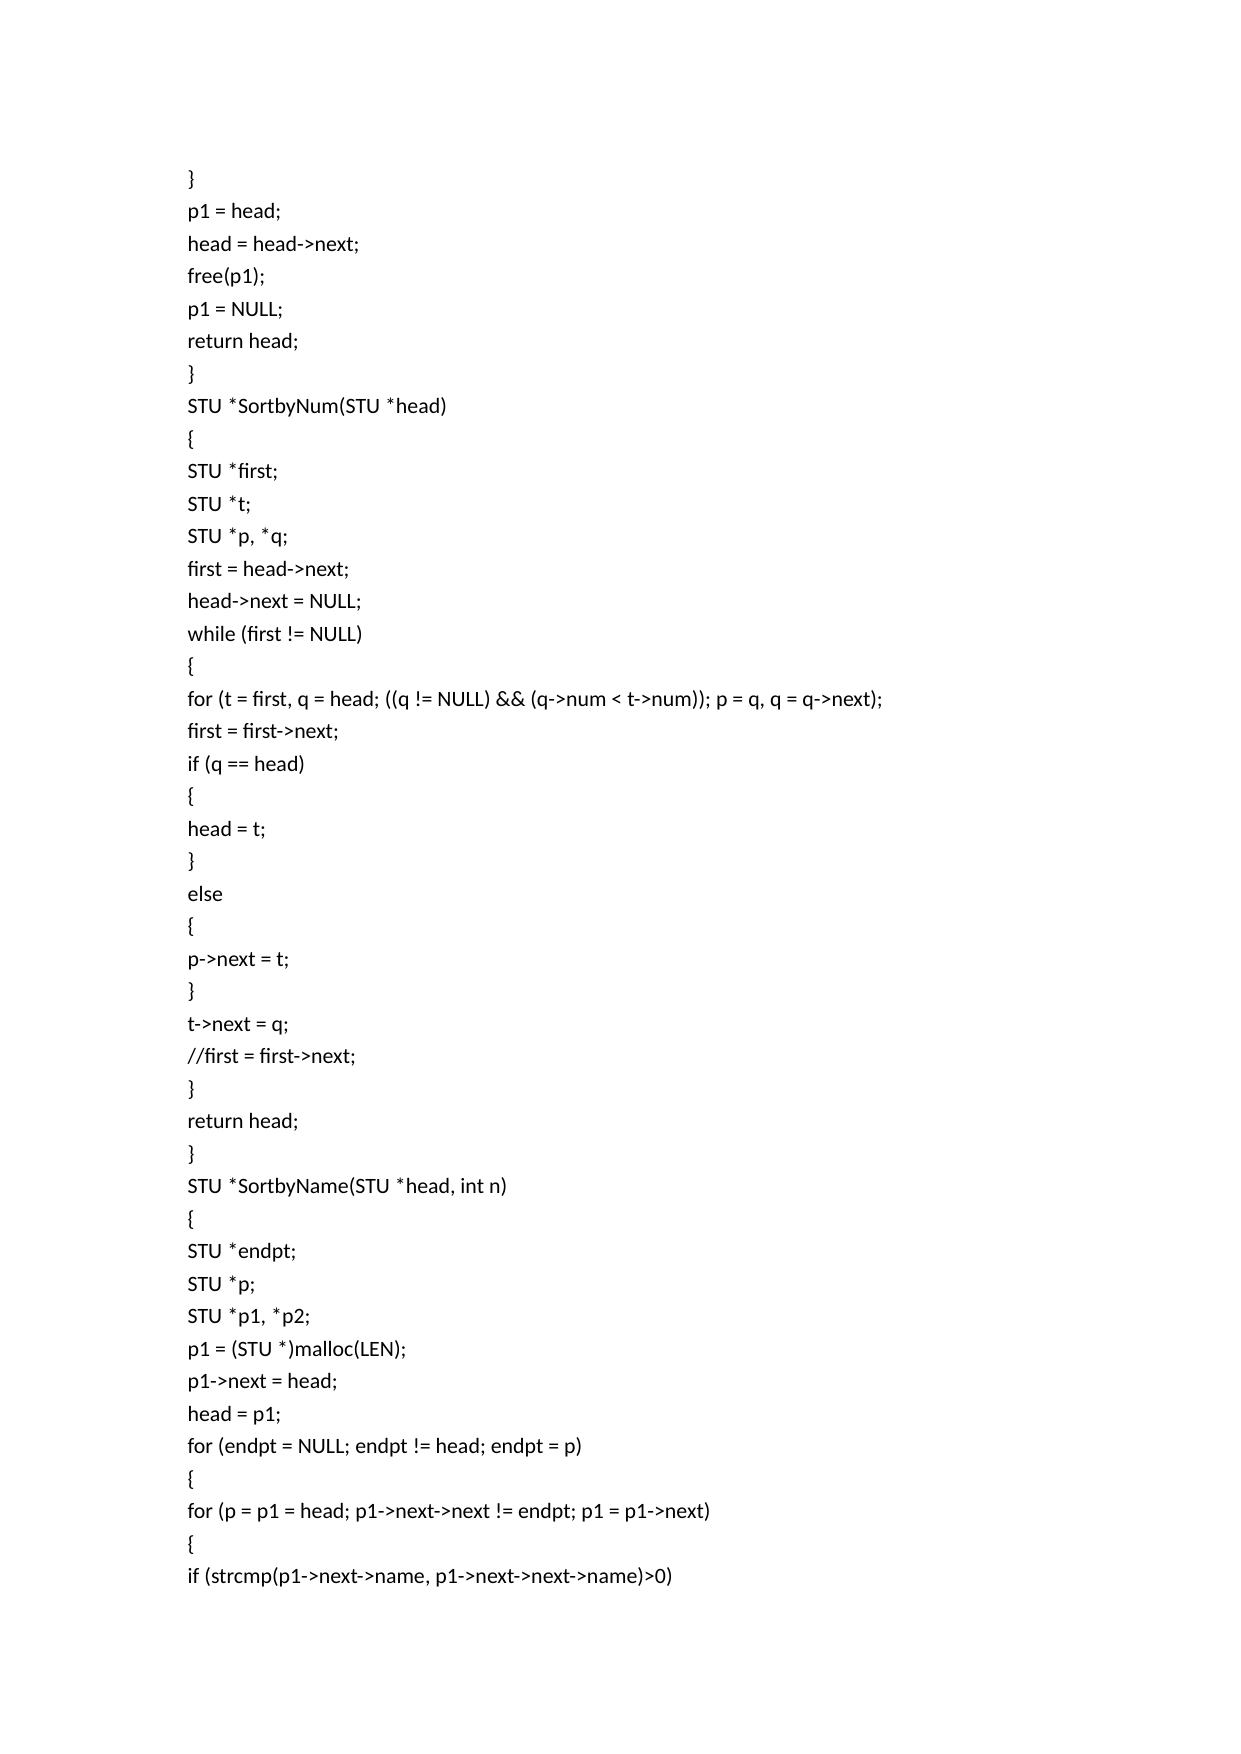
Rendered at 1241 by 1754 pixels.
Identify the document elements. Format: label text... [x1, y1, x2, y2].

text STU *p1, *p2; [187, 1299, 1053, 1332]
text while (first != NULL) [187, 617, 1053, 649]
text STU *p, *q; [187, 519, 1053, 552]
text head->next = NULL; [187, 584, 1053, 617]
text { [187, 1527, 1053, 1559]
text } [187, 162, 1053, 194]
text STU *endpt; [187, 1234, 1053, 1267]
text { [187, 909, 1053, 942]
text else [187, 877, 1053, 909]
text STU *t; [187, 487, 1053, 519]
text free(p1); [187, 259, 1053, 292]
text } [187, 844, 1053, 877]
text } [187, 974, 1053, 1007]
text return head; [187, 1104, 1053, 1137]
text head = head->next; [187, 227, 1053, 259]
text if (strcmp(p1->next->name, p1->next->next->name)>0) [187, 1559, 1053, 1592]
text { [187, 1462, 1053, 1494]
text { [187, 1202, 1053, 1234]
text head = t; [187, 812, 1053, 844]
text } [187, 1072, 1053, 1104]
text p1 = NULL; [187, 292, 1053, 324]
text STU *SortbyName(STU *head, int n) [187, 1169, 1053, 1202]
text p1->next = head; [187, 1364, 1053, 1397]
text p1 = (STU *)malloc(LEN); [187, 1332, 1053, 1364]
text { [187, 649, 1053, 682]
text { [187, 779, 1053, 812]
text } [187, 357, 1053, 389]
text t->next = q; [187, 1007, 1053, 1039]
text } [187, 1137, 1053, 1169]
text STU *SortbyNum(STU *head) [187, 389, 1053, 422]
text for (t = first, q = head; ((q != NULL) && (q->num < t->num)); p = q, q = q->next); [187, 682, 1053, 714]
text if (q == head) [187, 747, 1053, 779]
text //first = first->next; [187, 1039, 1053, 1072]
text p1 = head; [187, 194, 1053, 227]
text for (p = p1 = head; p1->next->next != endpt; p1 = p1->next) [187, 1494, 1053, 1527]
text first = head->next; [187, 552, 1053, 584]
text p->next = t; [187, 942, 1053, 974]
text return head; [187, 324, 1053, 357]
text STU *first; [187, 454, 1053, 487]
text for (endpt = NULL; endpt != head; endpt = p) [187, 1429, 1053, 1462]
text head = p1; [187, 1397, 1053, 1429]
text first = first->next; [187, 714, 1053, 747]
text { [187, 422, 1053, 454]
text STU *p; [187, 1267, 1053, 1299]
